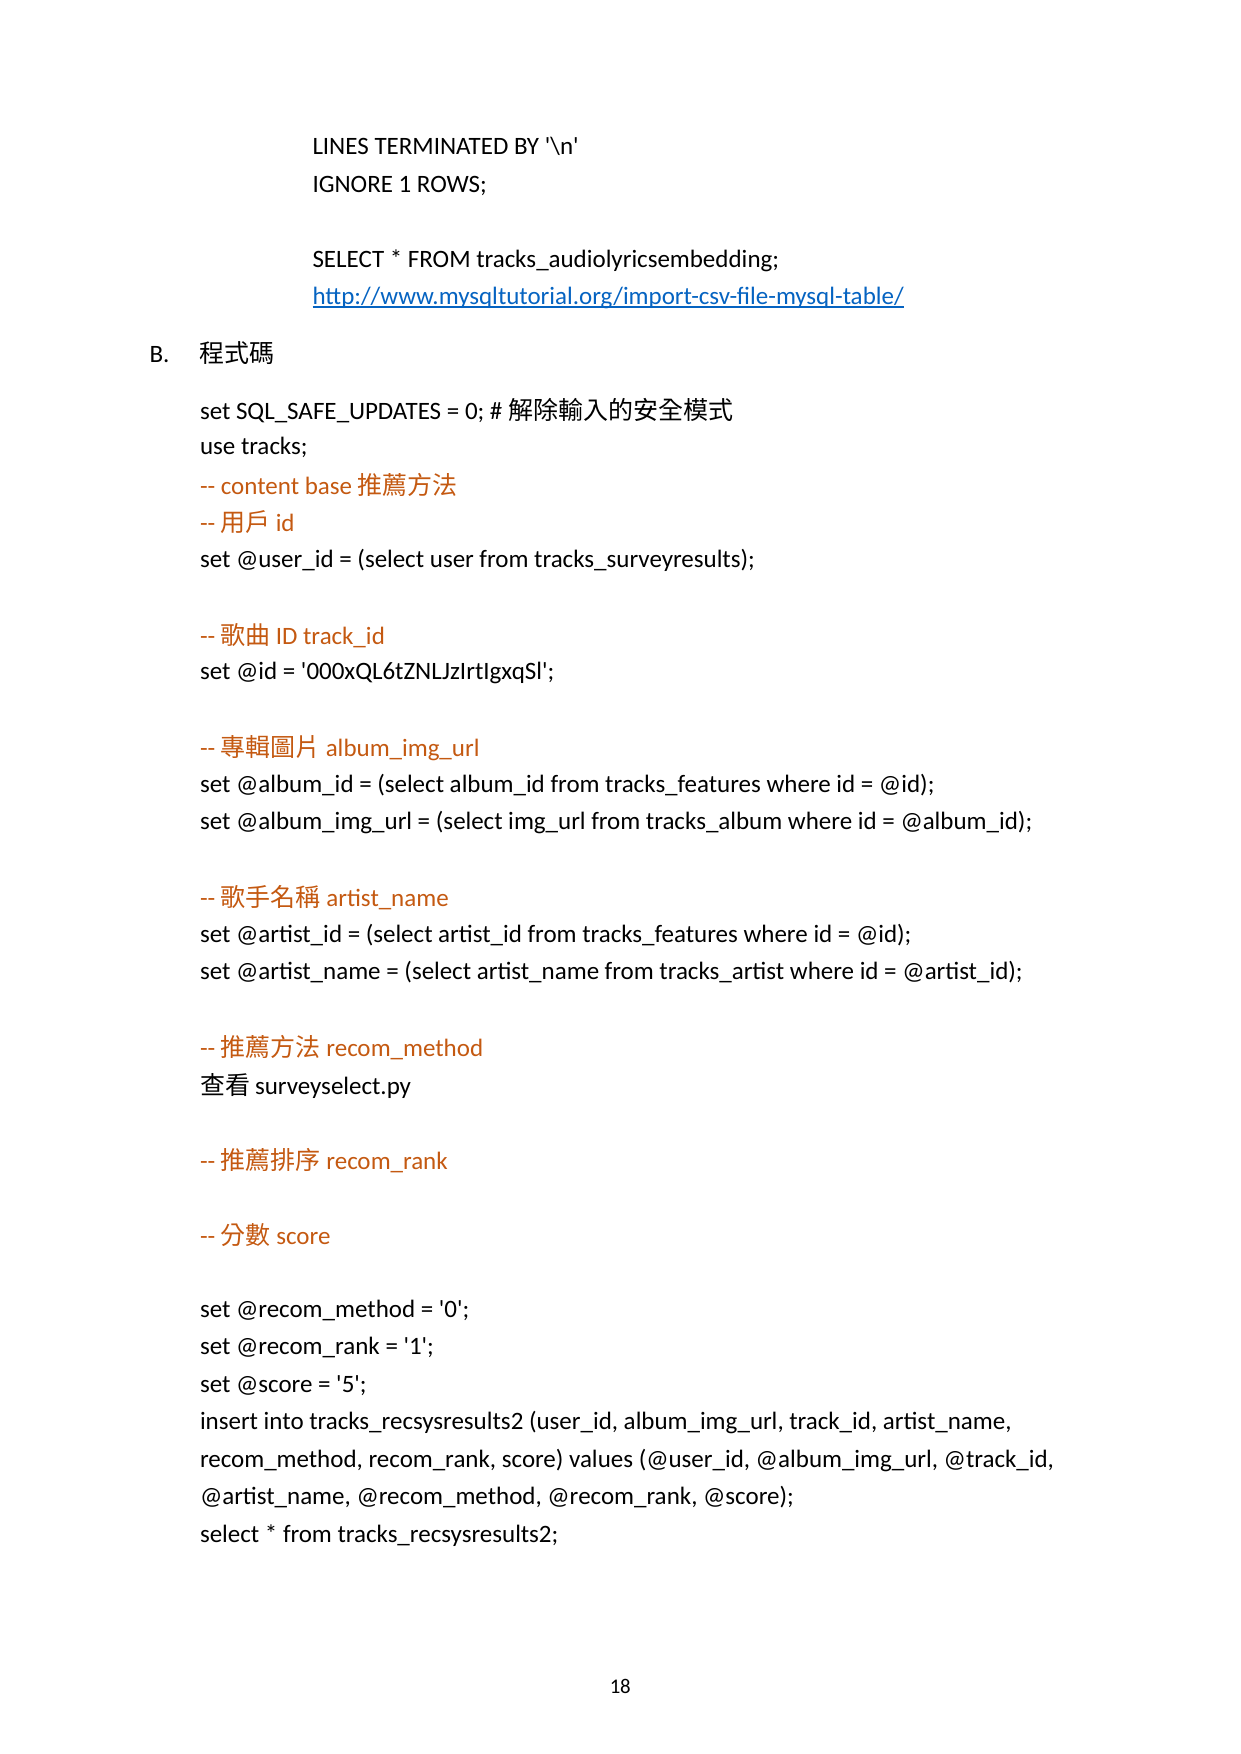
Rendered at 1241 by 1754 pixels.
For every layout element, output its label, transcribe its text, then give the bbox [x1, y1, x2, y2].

list http://www.mysqltutorial.org/import-csv-file-mysql-table/ [312, 277, 1128, 314]
list select * from tracks_recsysresults2; [200, 1514, 1128, 1552]
list set @user_id = (select user from tracks_surveyresults); [200, 539, 1128, 577]
list set @recom_rank = '1'; [200, 1327, 1128, 1364]
list set SQL_SAFE_UPDATES = 0; # 解除輸入的安全模式 [200, 389, 1128, 427]
list insert into tracks_recsysresults2 (user_id, album_img_url, track_id, artist_name, recom_method, recom_rank, score) values (@user_id, @album_img_url, @track_id, @artist_name, @recom_method, @recom_rank, @score); [200, 1402, 1128, 1514]
list -- 用戶id [200, 502, 1128, 539]
list -- 歌手名稱 artist_name [200, 877, 1128, 914]
list use tracks; [200, 427, 1128, 464]
list 程式碼 [149, 333, 1128, 371]
list set @score = '5'; [200, 1364, 1128, 1402]
list -- 歌曲ID track_id [200, 614, 1128, 652]
list 查看surveyselect.py [200, 1064, 1128, 1102]
list set @album_id = (select album_id from tracks_features where id = @id); [200, 764, 1128, 802]
list set @id = '000xQL6tZNLJzIrtIgxqSl'; [200, 652, 1128, 689]
list set @artist_name = (select artist_name from tracks_artist where id = @artist_id); [200, 952, 1128, 989]
list -- 分數 score [200, 1214, 1128, 1252]
list -- 專輯圖片album_img_url [200, 727, 1128, 764]
list -- content base推薦方法 [200, 464, 1128, 502]
list -- 推薦排序 recom_rank [200, 1139, 1128, 1177]
list LINES TERMINATED BY '\n' [312, 127, 1128, 164]
list set @artist_id = (select artist_id from tracks_features where id = @id); [200, 914, 1128, 952]
list set @recom_method = '0'; [200, 1289, 1128, 1327]
list SELECT * FROM tracks_audiolyricsembedding; [312, 239, 1128, 277]
list set @album_img_url = (select img_url from tracks_album where id = @album_id); [200, 802, 1128, 839]
list IGNORE 1 ROWS; [312, 164, 1128, 202]
list -- 推薦方法 recom_method [200, 1027, 1128, 1064]
